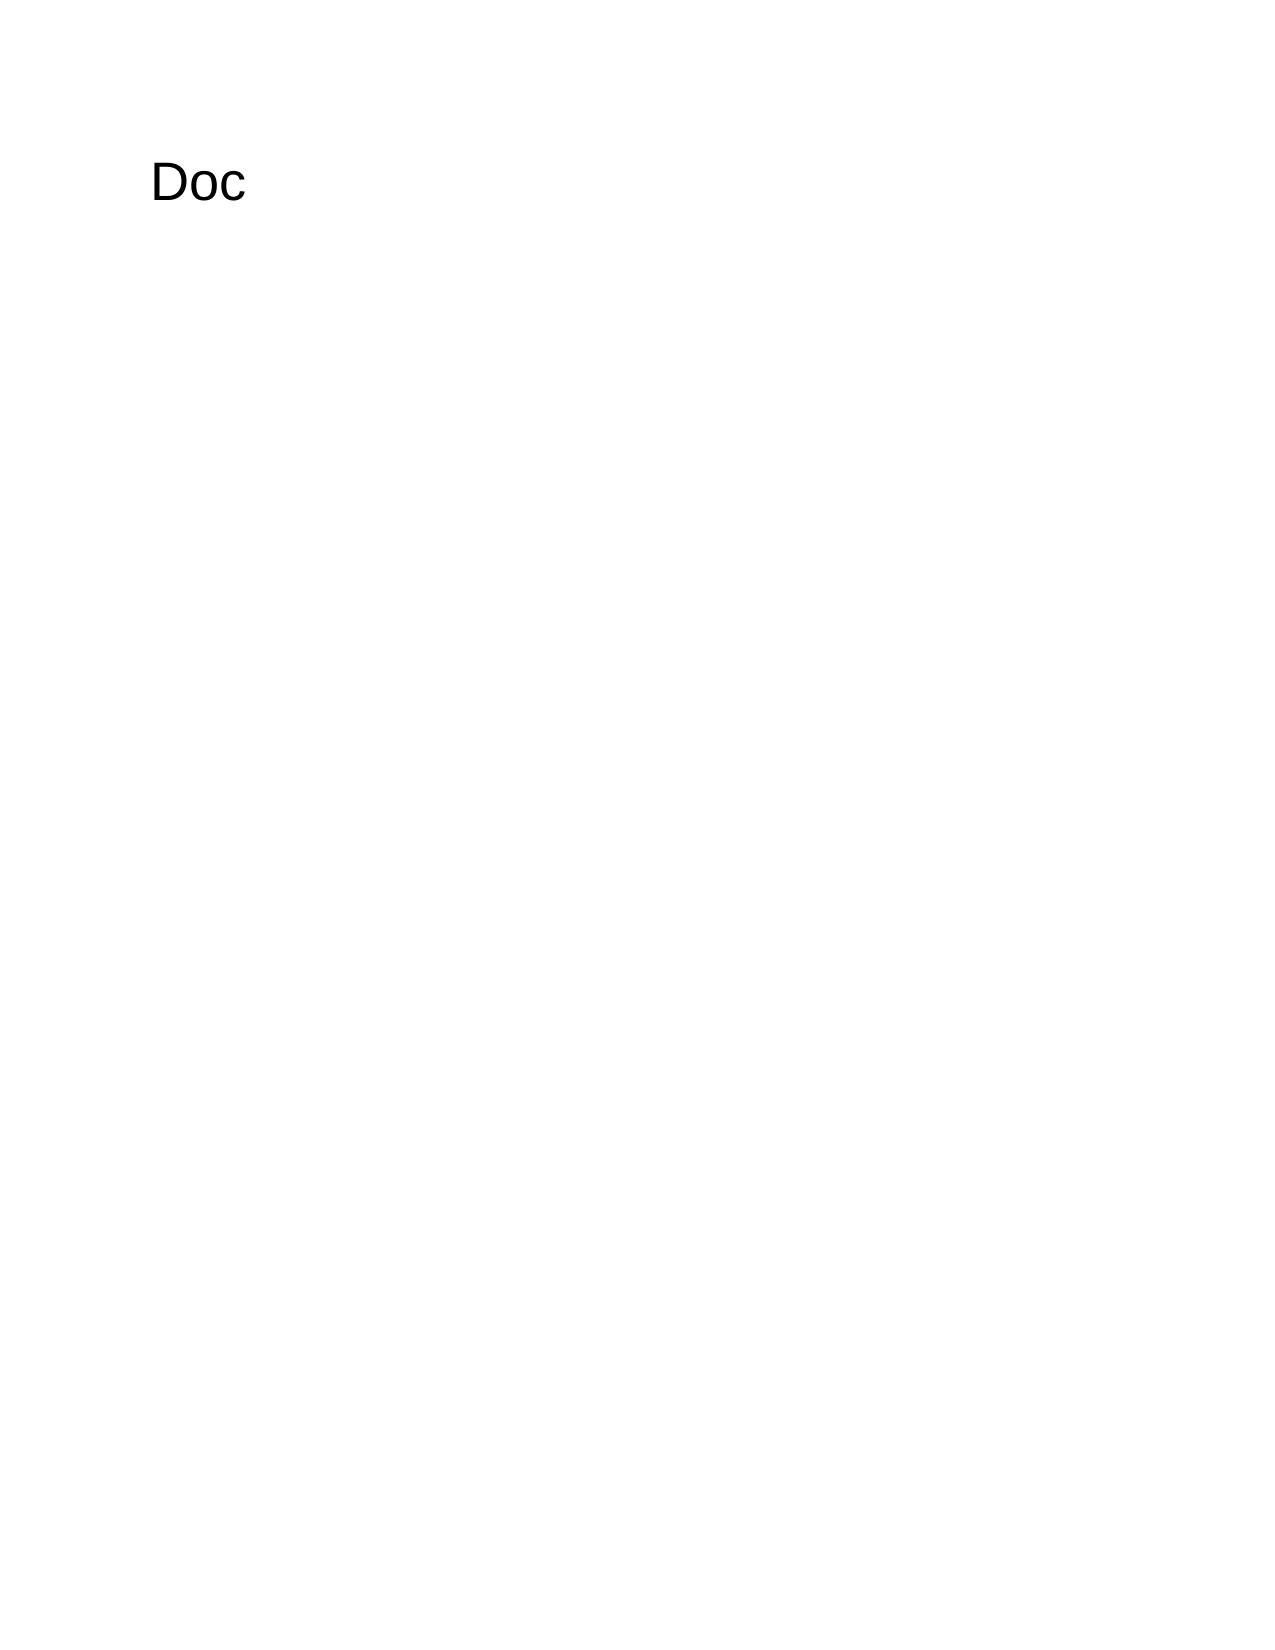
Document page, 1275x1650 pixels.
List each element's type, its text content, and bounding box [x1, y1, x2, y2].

title Doc [150, 150, 1125, 212]
